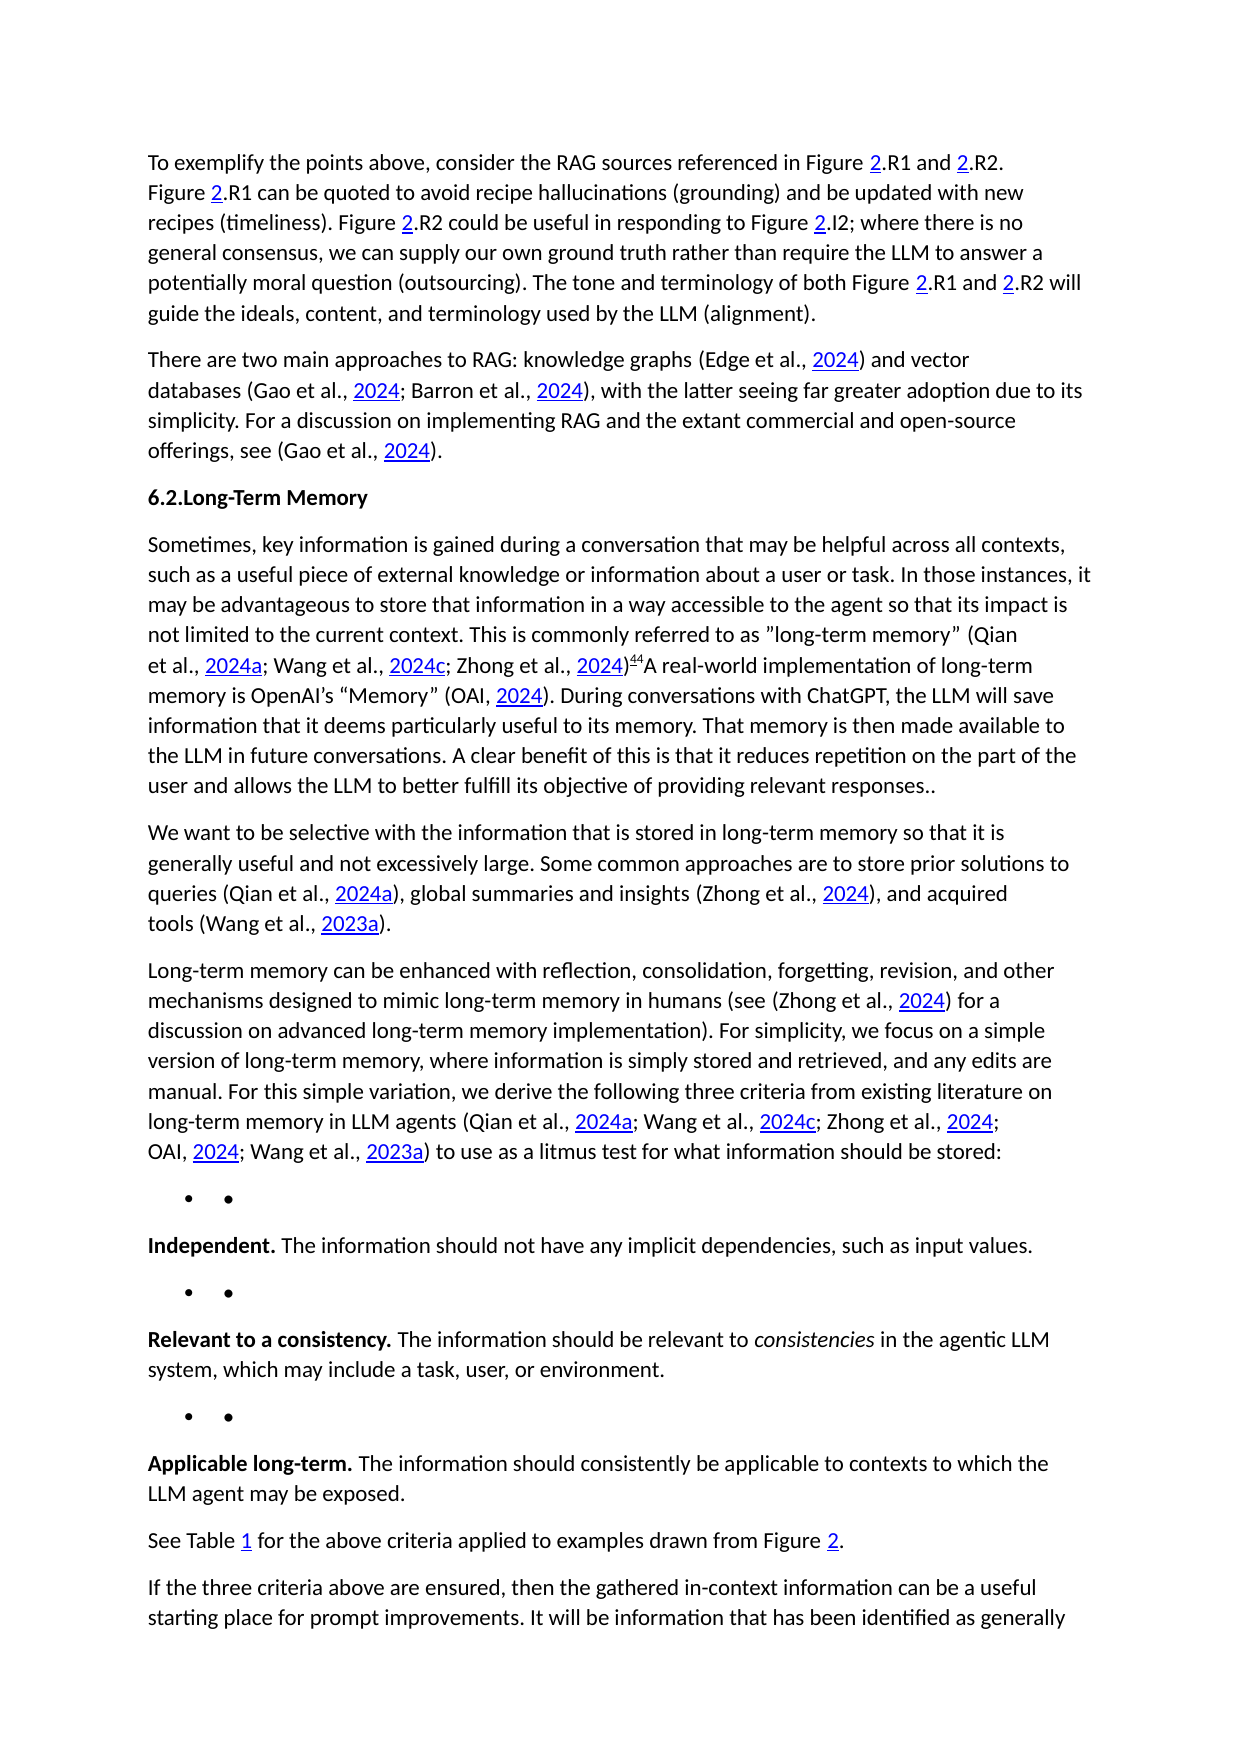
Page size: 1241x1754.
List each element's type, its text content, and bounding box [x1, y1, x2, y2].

text Sometimes, key information is gained during a conversation that may be helpful across all contexts, such as a useful piece of external knowledge or information about a user or task. In those instances, it may be advantageous to store that information in a way accessible to the agent so that its impact is not limited to the current context. This is commonly referred to as ”long-term memory” (Qian et al., 2024a; Wang et al., 2024c; Zhong et al., 2024)44A real-world implementation of long-term memory is OpenAI’s “Memory” (OAI, 2024). During conversations with ChatGPT, the LLM will save information that it deems particularly useful to its memory. That memory is then made available to the LLM in future conversations. A clear benefit of this is that it reduces repetition on the part of the user and allows the LLM to better fulfill its objective of providing relevant responses.. [148, 530, 1093, 799]
list • [185, 1184, 1093, 1212]
text Relevant to a consistency. The information should be relevant to consistencies in the agentic LLM system, which may include a task, user, or environment. [148, 1325, 1093, 1383]
text We want to be selective with the information that is stored in long-term memory so that it is generally useful and not excessively large. Some common approaches are to store prior solutions to queries (Qian et al., 2024a), global summaries and insights (Zhong et al., 2024), and acquired tools (Wang et al., 2023a). [148, 818, 1093, 937]
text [148, 1573, 1093, 1631]
text There are two main approaches to RAG: knowledge graphs (Edge et al., 2024) and vector databases (Gao et al., 2024; Barron et al., 2024), with the latter seeing far greater adoption due to its simplicity. For a discussion on implementing RAG and the extant commercial and open-source offerings, see (Gao et al., 2024). [148, 346, 1093, 464]
text See Table 1 for the above criteria applied to examples drawn from Figure 2. [148, 1526, 1093, 1554]
text Applicable long-term. The information should consistently be applicable to contexts to which the LLM agent may be exposed. [148, 1449, 1093, 1507]
text To exemplify the points above, consider the RAG sources referenced in Figure 2.R1 and 2.R2. Figure 2.R1 can be quoted to avoid recipe hallucinations (grounding) and be updated with new recipes (timeliness). Figure 2.R2 could be useful in responding to Figure 2.I2; where there is no general consensus, we can supply our own ground truth rather than require the LLM to answer a potentially moral question (outsourcing). The tone and terminology of both Figure 2.R1 and 2.R2 will guide the ideals, content, and terminology used by the LLM (alignment). [148, 148, 1093, 327]
list • [185, 1402, 1093, 1430]
list • [185, 1278, 1093, 1306]
text Independent. The information should not have any implicit dependencies, such as input values. [148, 1231, 1093, 1259]
text Long-term memory can be enhanced with reflection, consolidation, forgetting, revision, and other mechanisms designed to mimic long-term memory in humans (see (Zhong et al., 2024) for a discussion on advanced long-term memory implementation). For simplicity, we focus on a simple version of long-term memory, where information is simply stored and retrieved, and any edits are manual. For this simple variation, we derive the following three criteria from existing literature on long-term memory in LLM agents (Qian et al., 2024a; Wang et al., 2024c; Zhong et al., 2024; OAI, 2024; Wang et al., 2023a) to use as a litmus test for what information should be stored: [148, 956, 1093, 1165]
text 6.2.Long-Term Memory [148, 483, 1093, 511]
